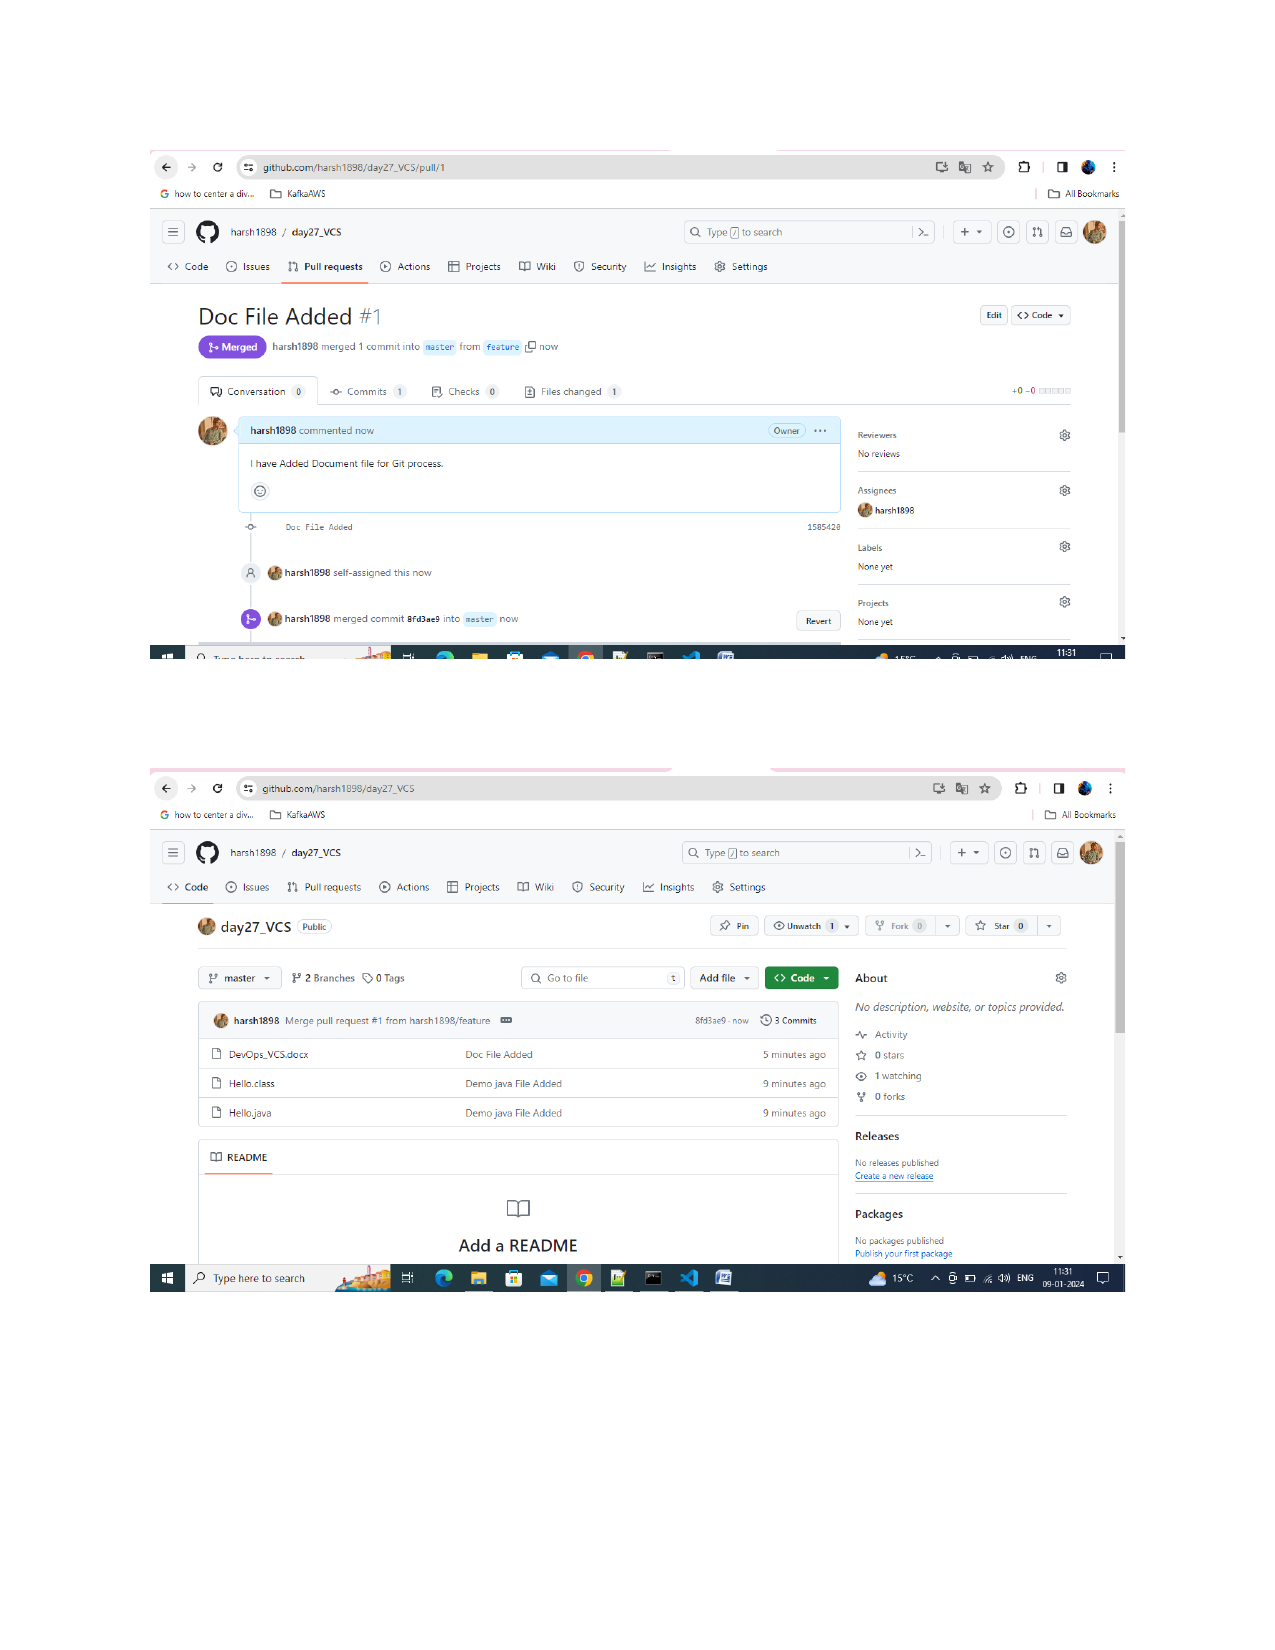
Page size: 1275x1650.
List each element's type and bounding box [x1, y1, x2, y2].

picture [150, 150, 1125, 659]
picture [150, 768, 1125, 1292]
